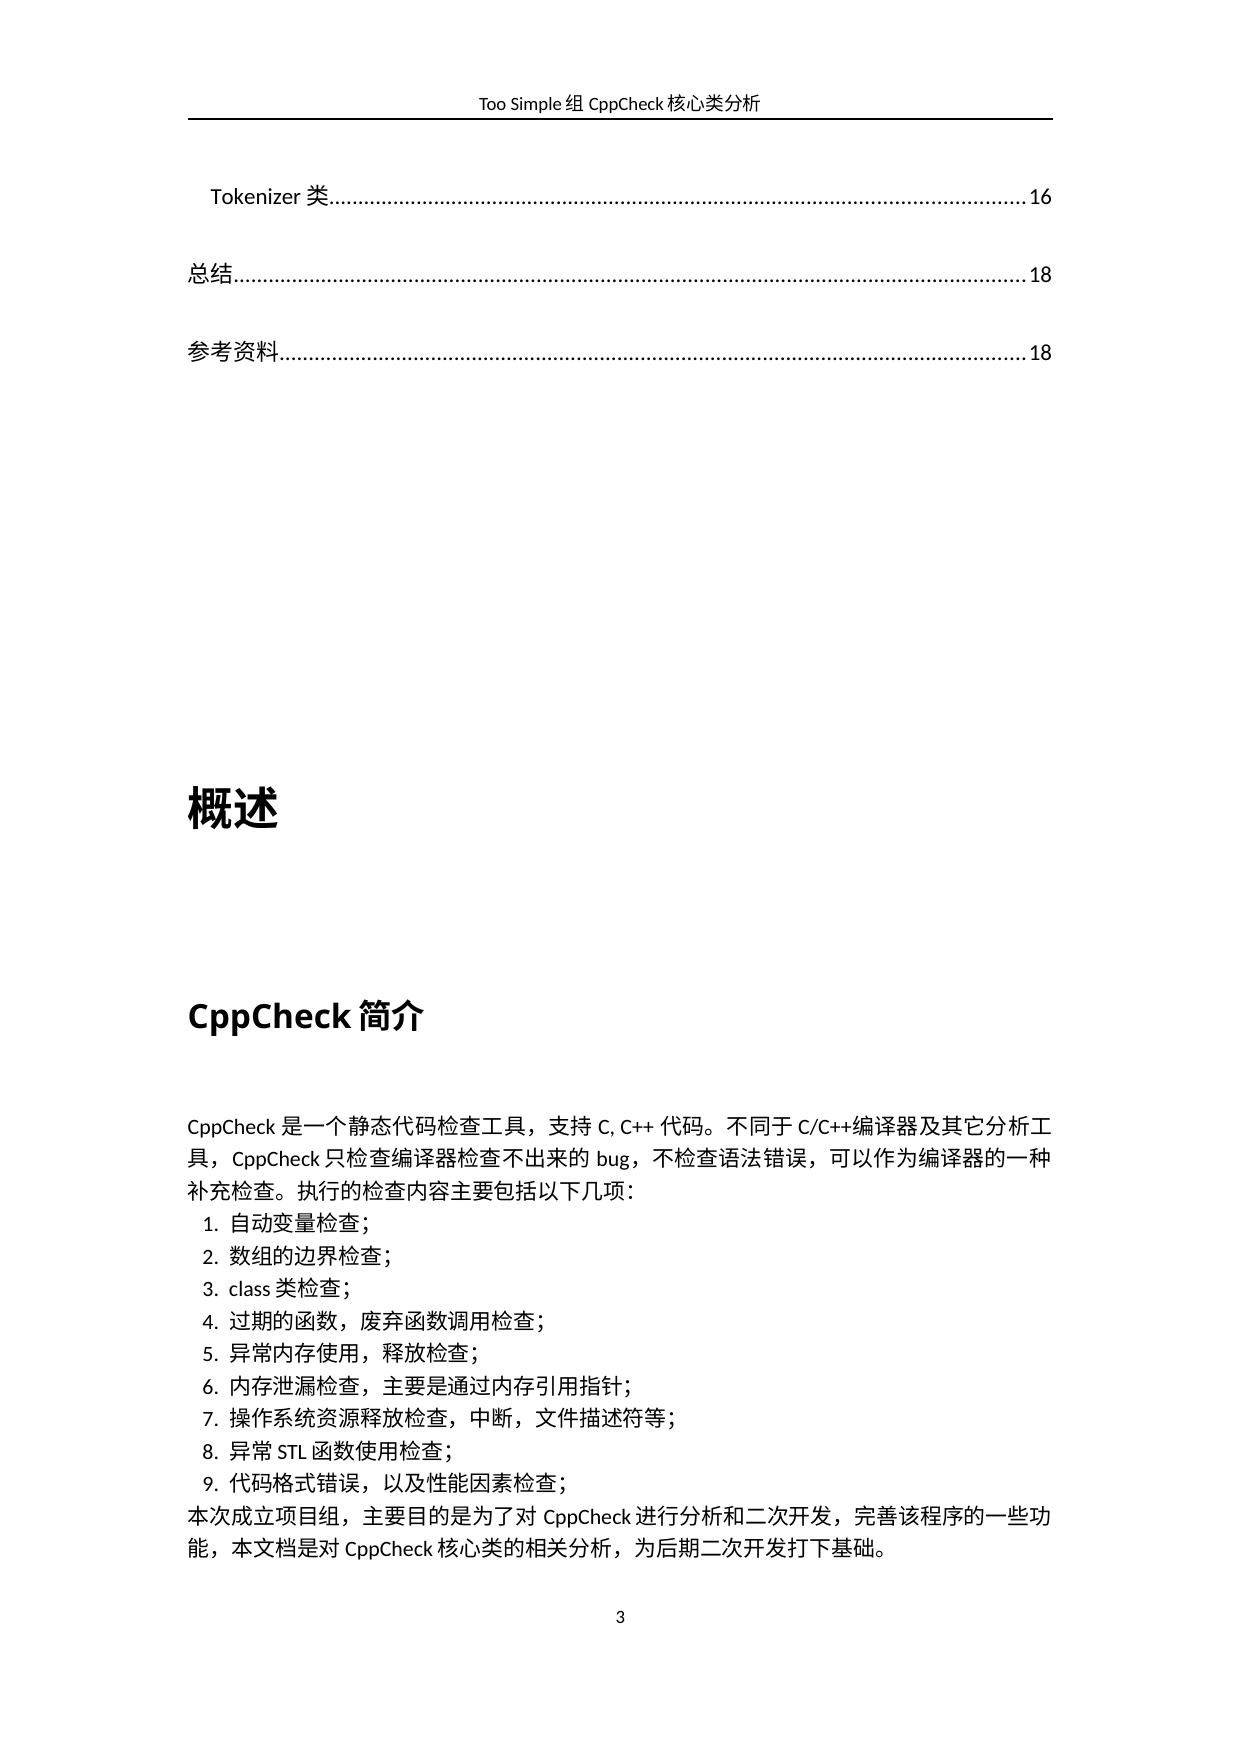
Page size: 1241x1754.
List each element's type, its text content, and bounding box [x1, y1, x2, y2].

text CppCheck 是一个静态代码检查工具，支持C, C++ 代码。不同于C/C++编译器及其它分析工具，CppCheck只检查编译器检查不出来的bug，不检查语法错误，可以作为编译器的一种补充检查。执行的检查内容主要包括以下几项： [187, 1108, 1053, 1206]
subtitle 概述 [187, 756, 1053, 854]
text 5. 异常内存使用，释放检查； [187, 1336, 1053, 1368]
text 6. 内存泄漏检查，主要是通过内存引用指针； [187, 1368, 1053, 1401]
text 4. 过期的函数，废弃函数调用检查； [187, 1303, 1053, 1336]
text 9. 代码格式错误，以及性能因素检查； [187, 1466, 1053, 1498]
text 1. 自动变量检查； [187, 1206, 1053, 1238]
text 本次成立项目组，主要目的是为了对CppCheck进行分析和二次开发，完善该程序的一些功能，本文档是对CppCheck核心类的相关分析，为后期二次开发打下基础。 [187, 1498, 1053, 1563]
text 3. class类检查； [187, 1271, 1053, 1303]
text 8. 异常STL 函数使用检查； [187, 1433, 1053, 1466]
subtitle CppCheck简介 [187, 981, 1053, 1046]
text 2. 数组的边界检查； [187, 1238, 1053, 1271]
text 7. 操作系统资源释放检查，中断，文件描述符等； [187, 1401, 1053, 1433]
